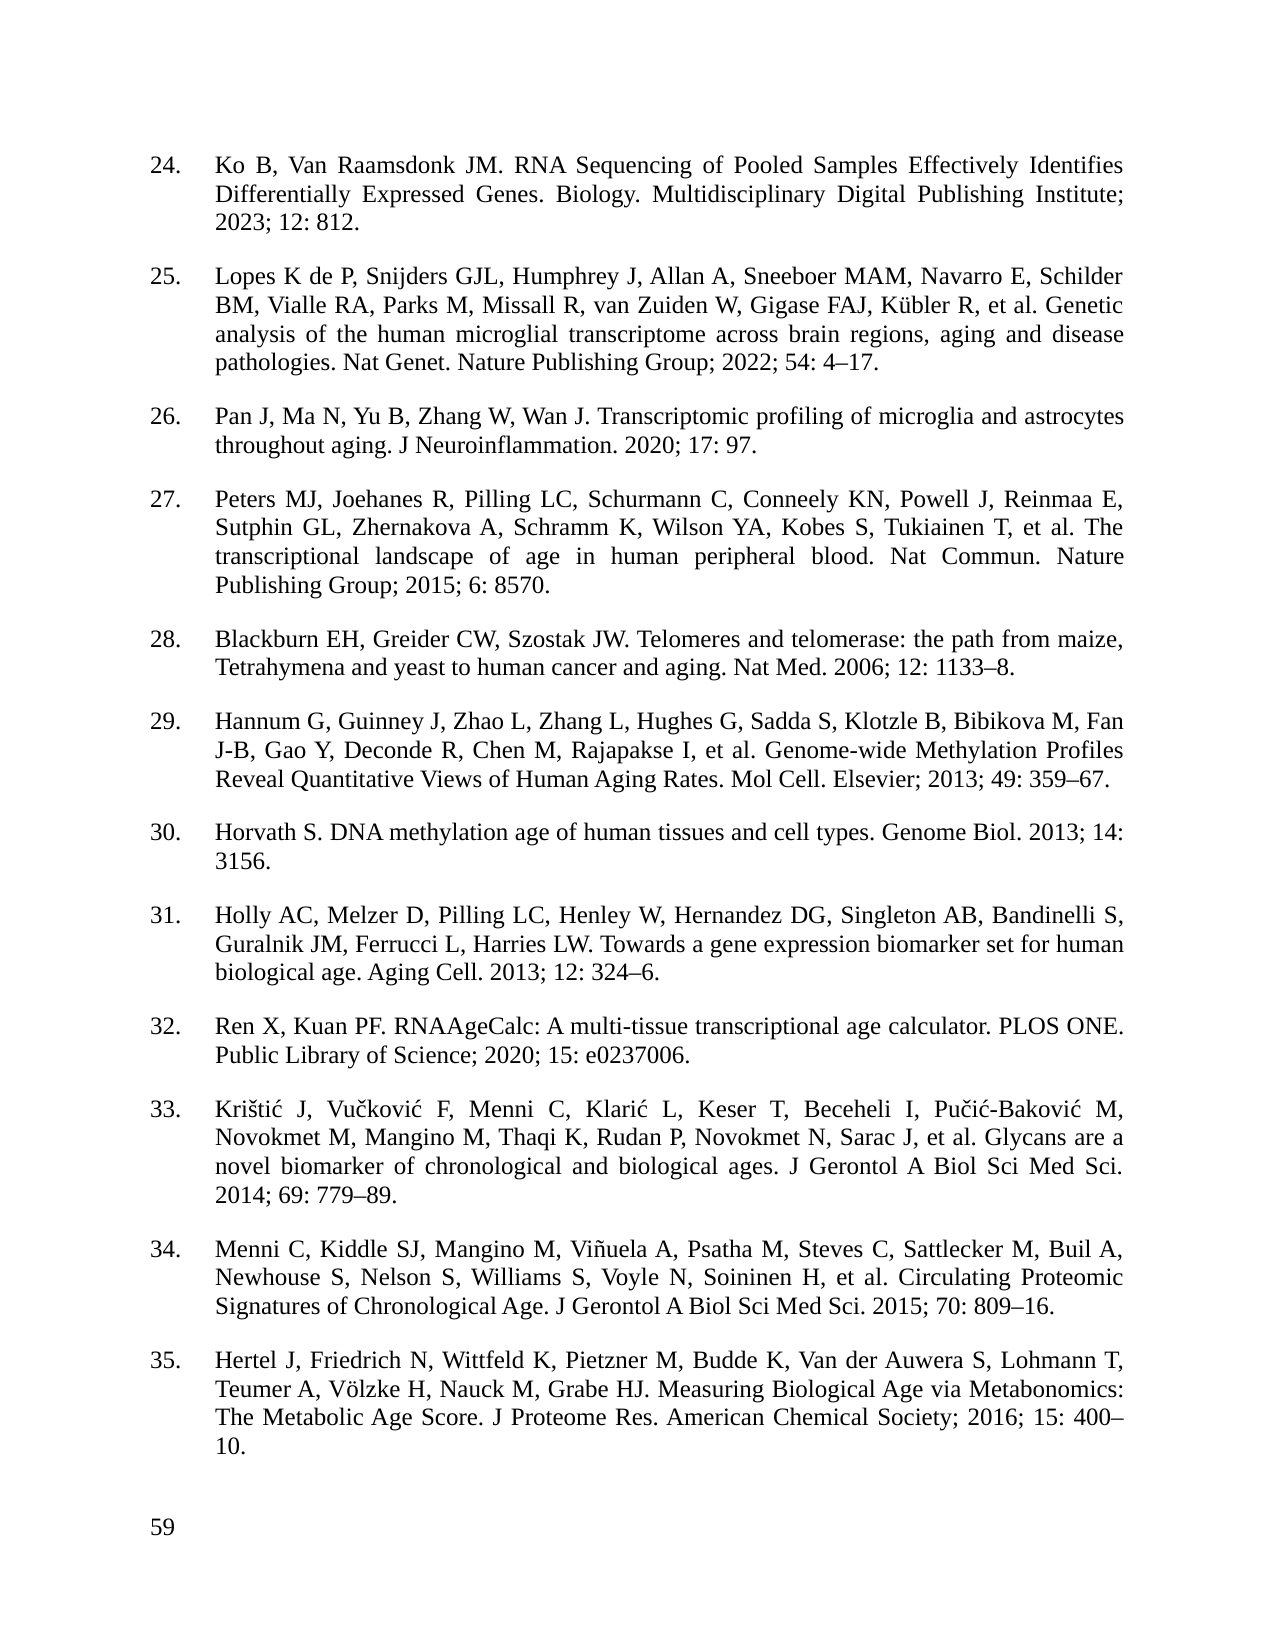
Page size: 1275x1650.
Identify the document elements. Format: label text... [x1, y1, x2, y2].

text 28. Blackburn EH, Greider CW, Szostak JW. Telomeres and telomerase: the path from maize, Tetrahymena and yeast to human cancer and aging. Nat Med. 2006; 12: 1133–8. [150, 624, 1125, 681]
text 27. Peters MJ, Joehanes R, Pilling LC, Schurmann C, Conneely KN, Powell J, Reinmaa E, Sutphin GL, Zhernakova A, Schramm K, Wilson YA, Kobes S, Tukiainen T, et al. The transcriptional landscape of age in human peripheral blood. Nat Commun. Nature Publishing Group; 2015; 6: 8570. [150, 484, 1125, 599]
text 32. Ren X, Kuan PF. RNAAgeCalc: A multi-tissue transcriptional age calculator. PLOS ONE. Public Library of Science; 2020; 15: e0237006. [150, 1011, 1125, 1069]
text 33. Krištić J, Vučković F, Menni C, Klarić L, Keser T, Beceheli I, Pučić-Baković M, Novokmet M, Mangino M, Thaqi K, Rudan P, Novokmet N, Sarac J, et al. Glycans are a novel biomarker of chronological and biological ages. J Gerontol A Biol Sci Med Sci. 2014; 69: 779–89. [150, 1094, 1125, 1209]
text 31. Holly AC, Melzer D, Pilling LC, Henley W, Hernandez DG, Singleton AB, Bandinelli S, Guralnik JM, Ferrucci L, Harries LW. Towards a gene expression biomarker set for human biological age. Aging Cell. 2013; 12: 324–6. [150, 900, 1125, 986]
text 35. Hertel J, Friedrich N, Wittfeld K, Pietzner M, Budde K, Van der Auwera S, Lohmann T, Teumer A, Völzke H, Nauck M, Grabe HJ. Measuring Biological Age via Metabonomics: The Metabolic Age Score. J Proteome Res. American Chemical Society; 2016; 15: 400–10. [150, 1345, 1125, 1460]
text 34. Menni C, Kiddle SJ, Mangino M, Viñuela A, Psatha M, Steves C, Sattlecker M, Buil A, Newhouse S, Nelson S, Williams S, Voyle N, Soininen H, et al. Circulating Proteomic Signatures of Chronological Age. J Gerontol A Biol Sci Med Sci. 2015; 70: 809–16. [150, 1234, 1125, 1320]
text 24. Ko B, Van Raamsdonk JM. RNA Sequencing of Pooled Samples Effectively Identifies Differentially Expressed Genes. Biology. Multidisciplinary Digital Publishing Institute; 2023; 12: 812. [150, 150, 1125, 236]
text 30. Horvath S. DNA methylation age of human tissues and cell types. Genome Biol. 2013; 14: 3156. [150, 817, 1125, 875]
text 25. Lopes K de P, Snijders GJL, Humphrey J, Allan A, Sneeboer MAM, Navarro E, Schilder BM, Vialle RA, Parks M, Missall R, van Zuiden W, Gigase FAJ, Kübler R, et al. Genetic analysis of the human microglial transcriptome across brain regions, aging and disease pathologies. Nat Genet. Nature Publishing Group; 2022; 54: 4–17. [150, 261, 1125, 376]
text 26. Pan J, Ma N, Yu B, Zhang W, Wan J. Transcriptomic profiling of microglia and astrocytes throughout aging. J Neuroinflammation. 2020; 17: 97. [150, 401, 1125, 459]
text 29. Hannum G, Guinney J, Zhao L, Zhang L, Hughes G, Sadda S, Klotzle B, Bibikova M, Fan J-B, Gao Y, Deconde R, Chen M, Rajapakse I, et al. Genome-wide Methylation Profiles Reveal Quantitative Views of Human Aging Rates. Mol Cell. Elsevier; 2013; 49: 359–67. [150, 706, 1125, 792]
